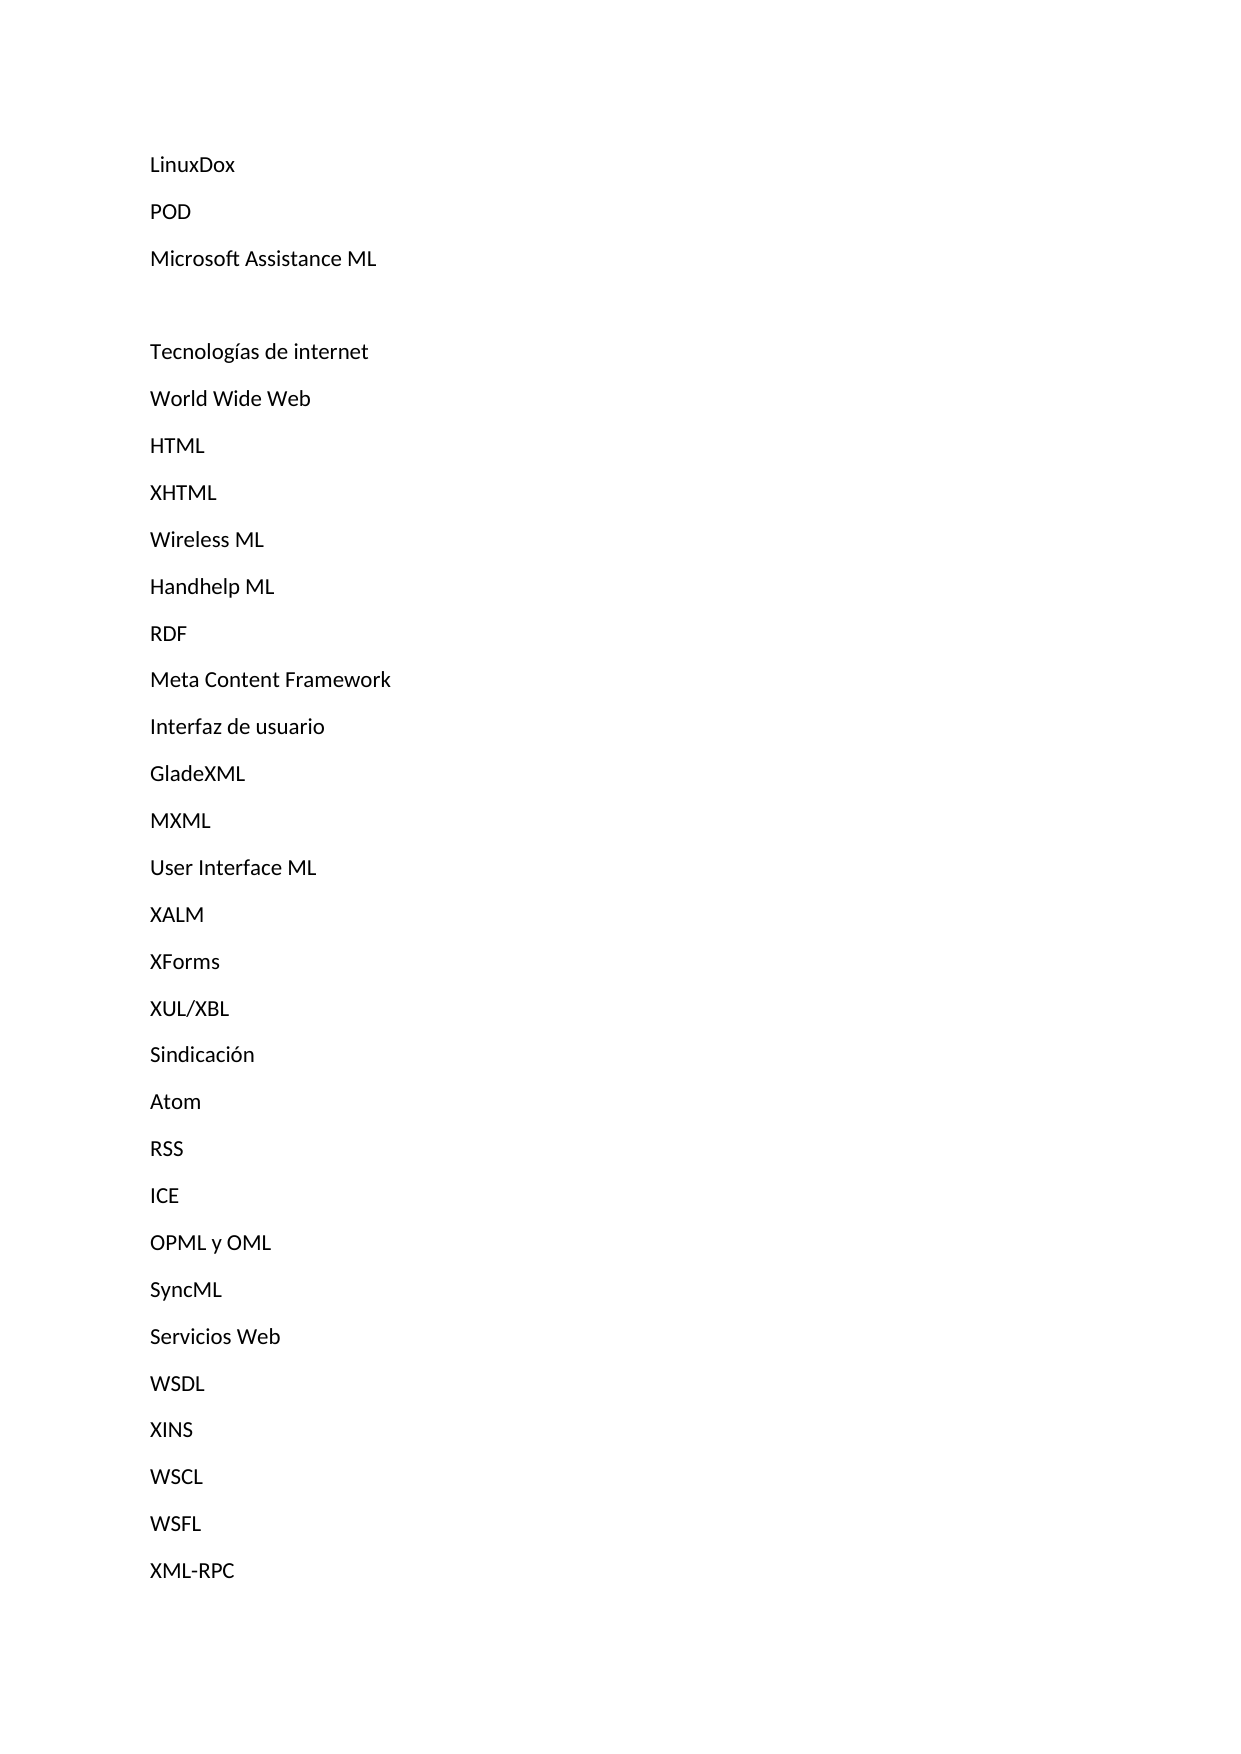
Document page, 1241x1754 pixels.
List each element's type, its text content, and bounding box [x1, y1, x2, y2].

text LinuxDox [150, 150, 1090, 178]
text Servicios Web [150, 1322, 1090, 1350]
text XALM [150, 900, 1090, 928]
text GladeXML [150, 759, 1090, 787]
text Meta Content Framework [150, 666, 1090, 694]
text HTML [150, 431, 1090, 459]
text XML-RPC [150, 1556, 1090, 1584]
text MXML [150, 806, 1090, 834]
text Handhelp ML [150, 572, 1090, 600]
text XUL/XBL [150, 994, 1090, 1022]
text Microsoft Assistance ML [150, 244, 1090, 272]
text OPML y OML [150, 1228, 1090, 1256]
text Atom [150, 1087, 1090, 1116]
text SyncML [150, 1275, 1090, 1303]
text XForms [150, 947, 1090, 975]
text WSCL [150, 1462, 1090, 1491]
text RDF [150, 619, 1090, 647]
text Wireless ML [150, 525, 1090, 553]
text WSDL [150, 1369, 1090, 1397]
text World Wide Web [150, 384, 1090, 412]
text Interfaz de usuario [150, 712, 1090, 741]
text ICE [150, 1181, 1090, 1209]
text XINS [150, 1416, 1090, 1444]
text POD [150, 197, 1090, 225]
text Tecnologías de internet [150, 337, 1090, 366]
text User Interface ML [150, 853, 1090, 881]
text Sindicación [150, 1041, 1090, 1069]
text XHTML [150, 478, 1090, 506]
text WSFL [150, 1509, 1090, 1537]
text RSS [150, 1134, 1090, 1162]
